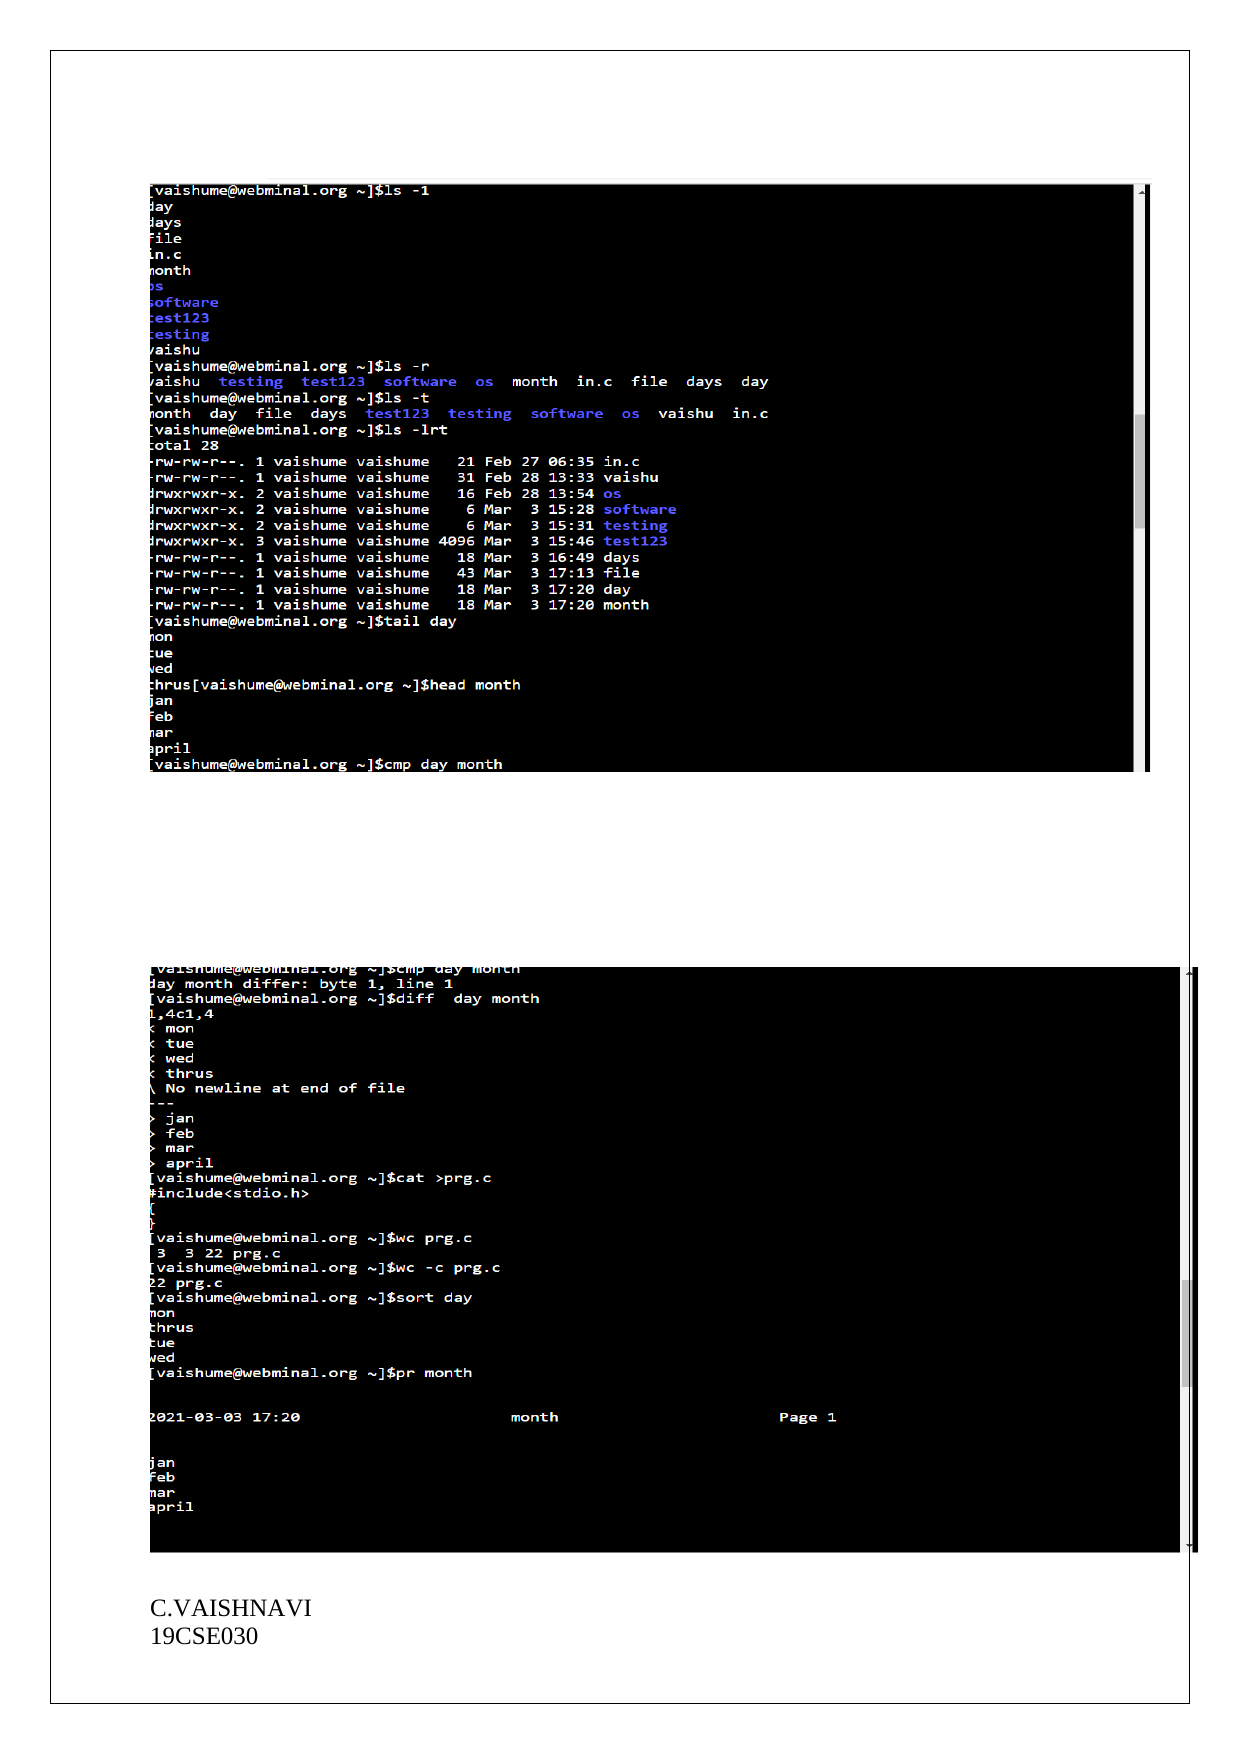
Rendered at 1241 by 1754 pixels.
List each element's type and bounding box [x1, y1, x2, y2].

picture [150, 178, 1153, 772]
picture [150, 967, 1189, 1555]
picture [1190, 967, 1200, 1555]
